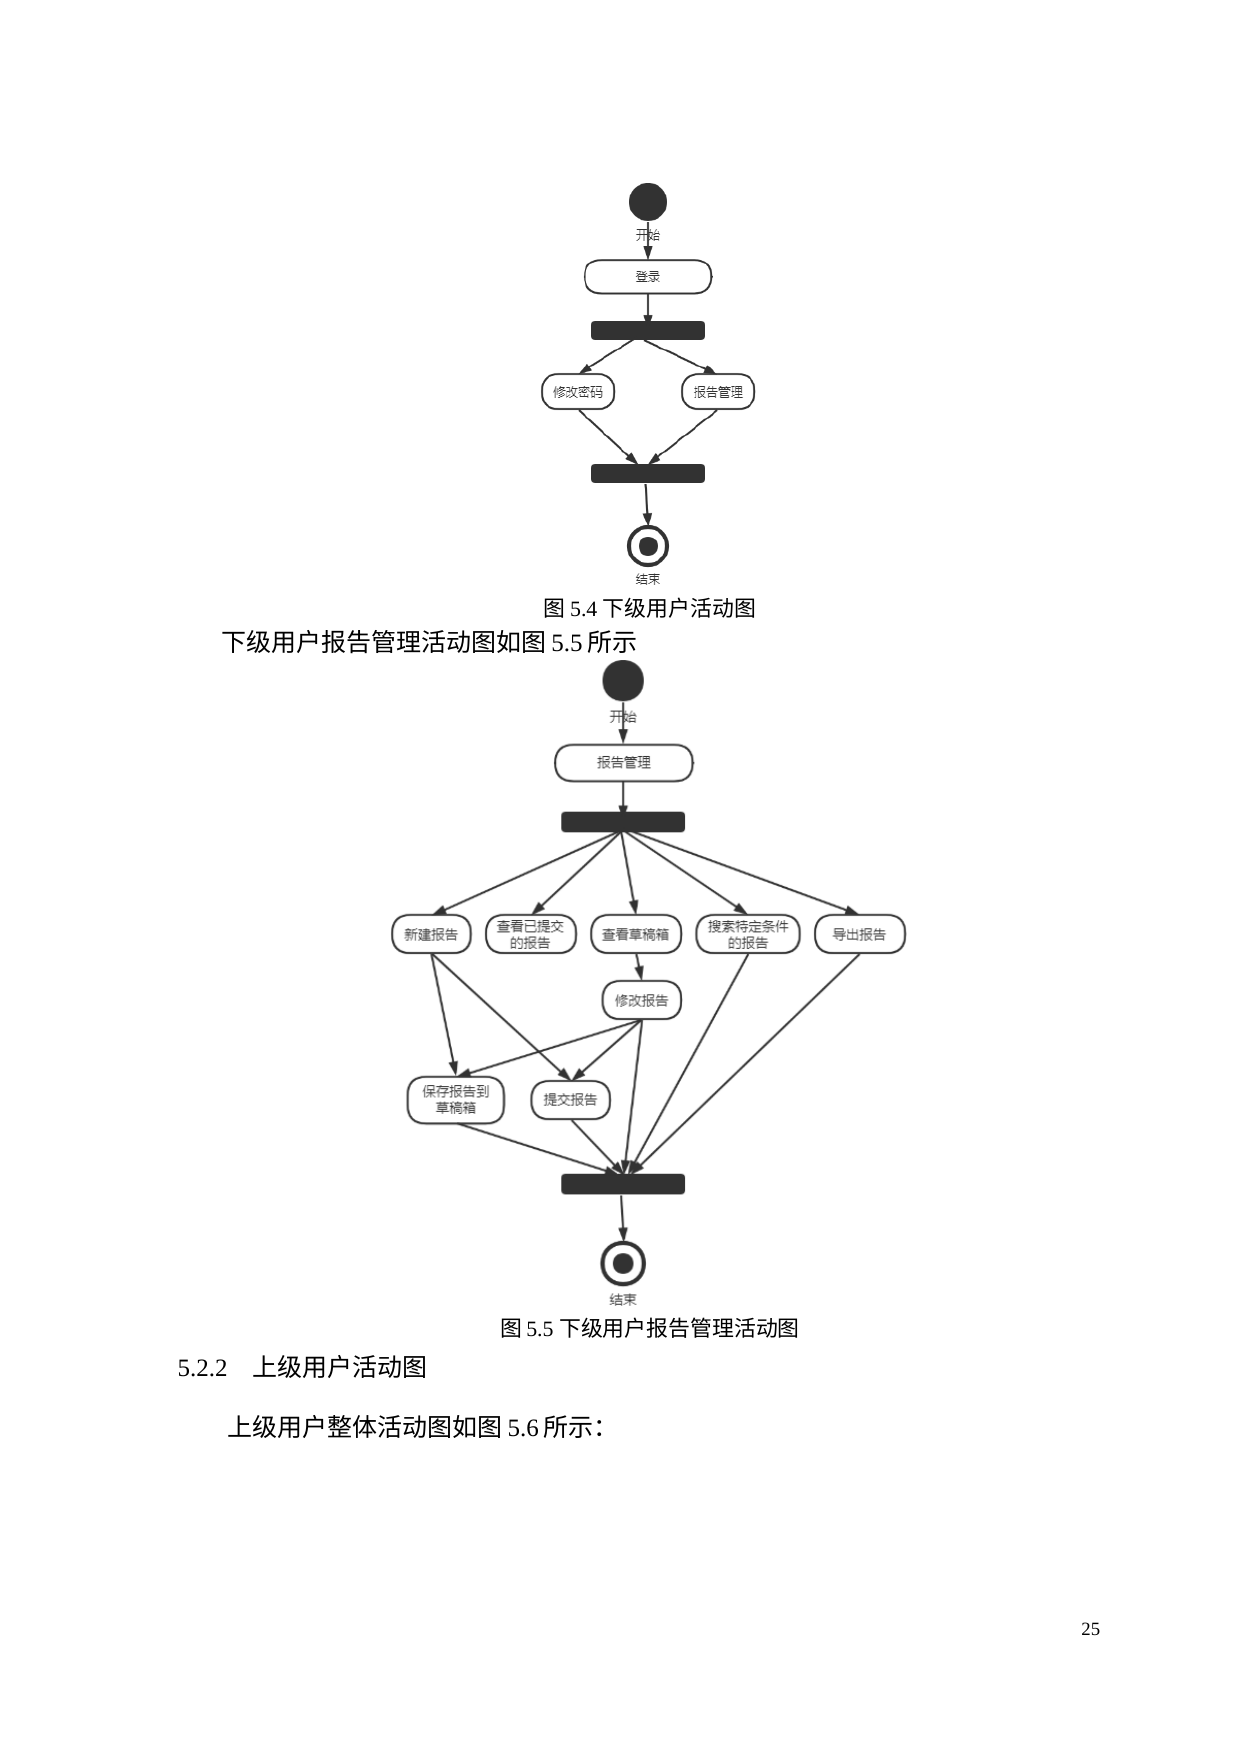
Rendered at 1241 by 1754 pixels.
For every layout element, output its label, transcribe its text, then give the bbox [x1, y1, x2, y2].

text 下级用户报告管理活动图如图5.5所示 [177, 623, 1122, 659]
picture [530, 177, 769, 591]
subtitle 上级用户活动图 [177, 1348, 1122, 1384]
picture [387, 658, 912, 1311]
text 图5.4 下级用户活动图 [177, 591, 1122, 623]
text 图5.5 下级用户报告管理活动图 [177, 1311, 1122, 1342]
text 上级用户整体活动图如图5.6所示： [177, 1407, 1122, 1443]
